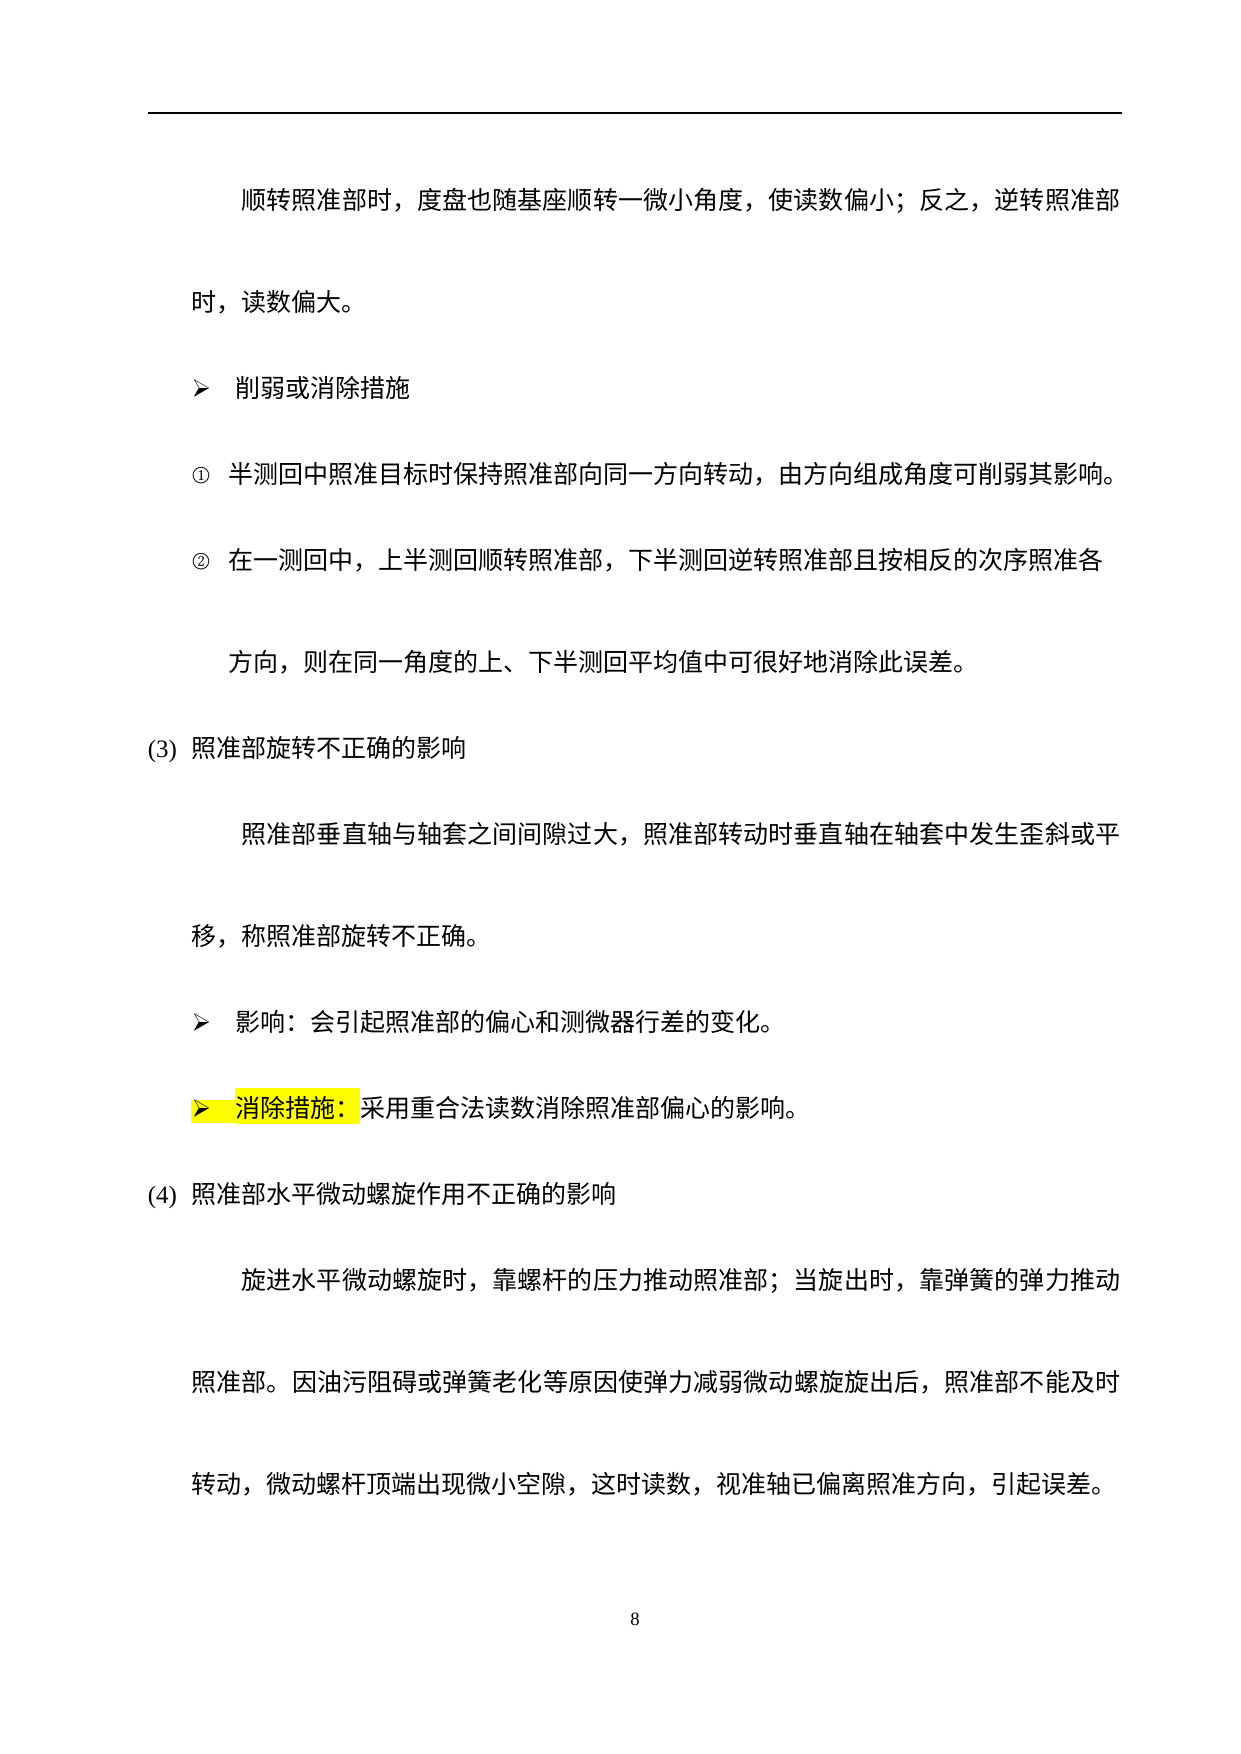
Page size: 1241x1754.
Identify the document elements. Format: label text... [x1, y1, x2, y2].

list 消除措施：采用重合法读数消除照准部偏心的影响。 [191, 1072, 1122, 1140]
list 照准部垂直轴与轴套之间间隙过大，照准部转动时垂直轴在轴套中发生歪斜或平移，称照准部旋转不正确。 [191, 798, 1122, 968]
text 照准部旋转不正确的影响 [148, 712, 1122, 780]
list 在一测回中，上半测回顺转照准部，下半测回逆转照准部且按相反的次序照准各方向，则在同一角度的上、下半测回平均值中可很好地消除此误差。 [191, 524, 1122, 694]
list 削弱或消除措施 [191, 352, 1122, 420]
list 影响：会引起照准部的偏心和测微器行差的变化。 [191, 986, 1122, 1054]
text 照准部水平微动螺旋作用不正确的影响 [148, 1158, 1122, 1226]
list 旋进水平微动螺旋时，靠螺杆的压力推动照准部；当旋出时，靠弹簧的弹力推动照准部。因油污阻碍或弹簧老化等原因使弹力减弱微动螺旋旋出后，照准部不能及时转动，微动螺杆顶端出现微小空隙，这时读数，视准轴已偏离照准方向，引起误差。 [191, 1244, 1122, 1516]
text 顺转照准部时，度盘也随基座顺转一微小角度，使读数偏小；反之，逆转照准部时，读数偏大。 [191, 164, 1122, 334]
list 半测回中照准目标时保持照准部向同一方向转动，由方向组成角度可削弱其影响。 [191, 438, 1122, 506]
